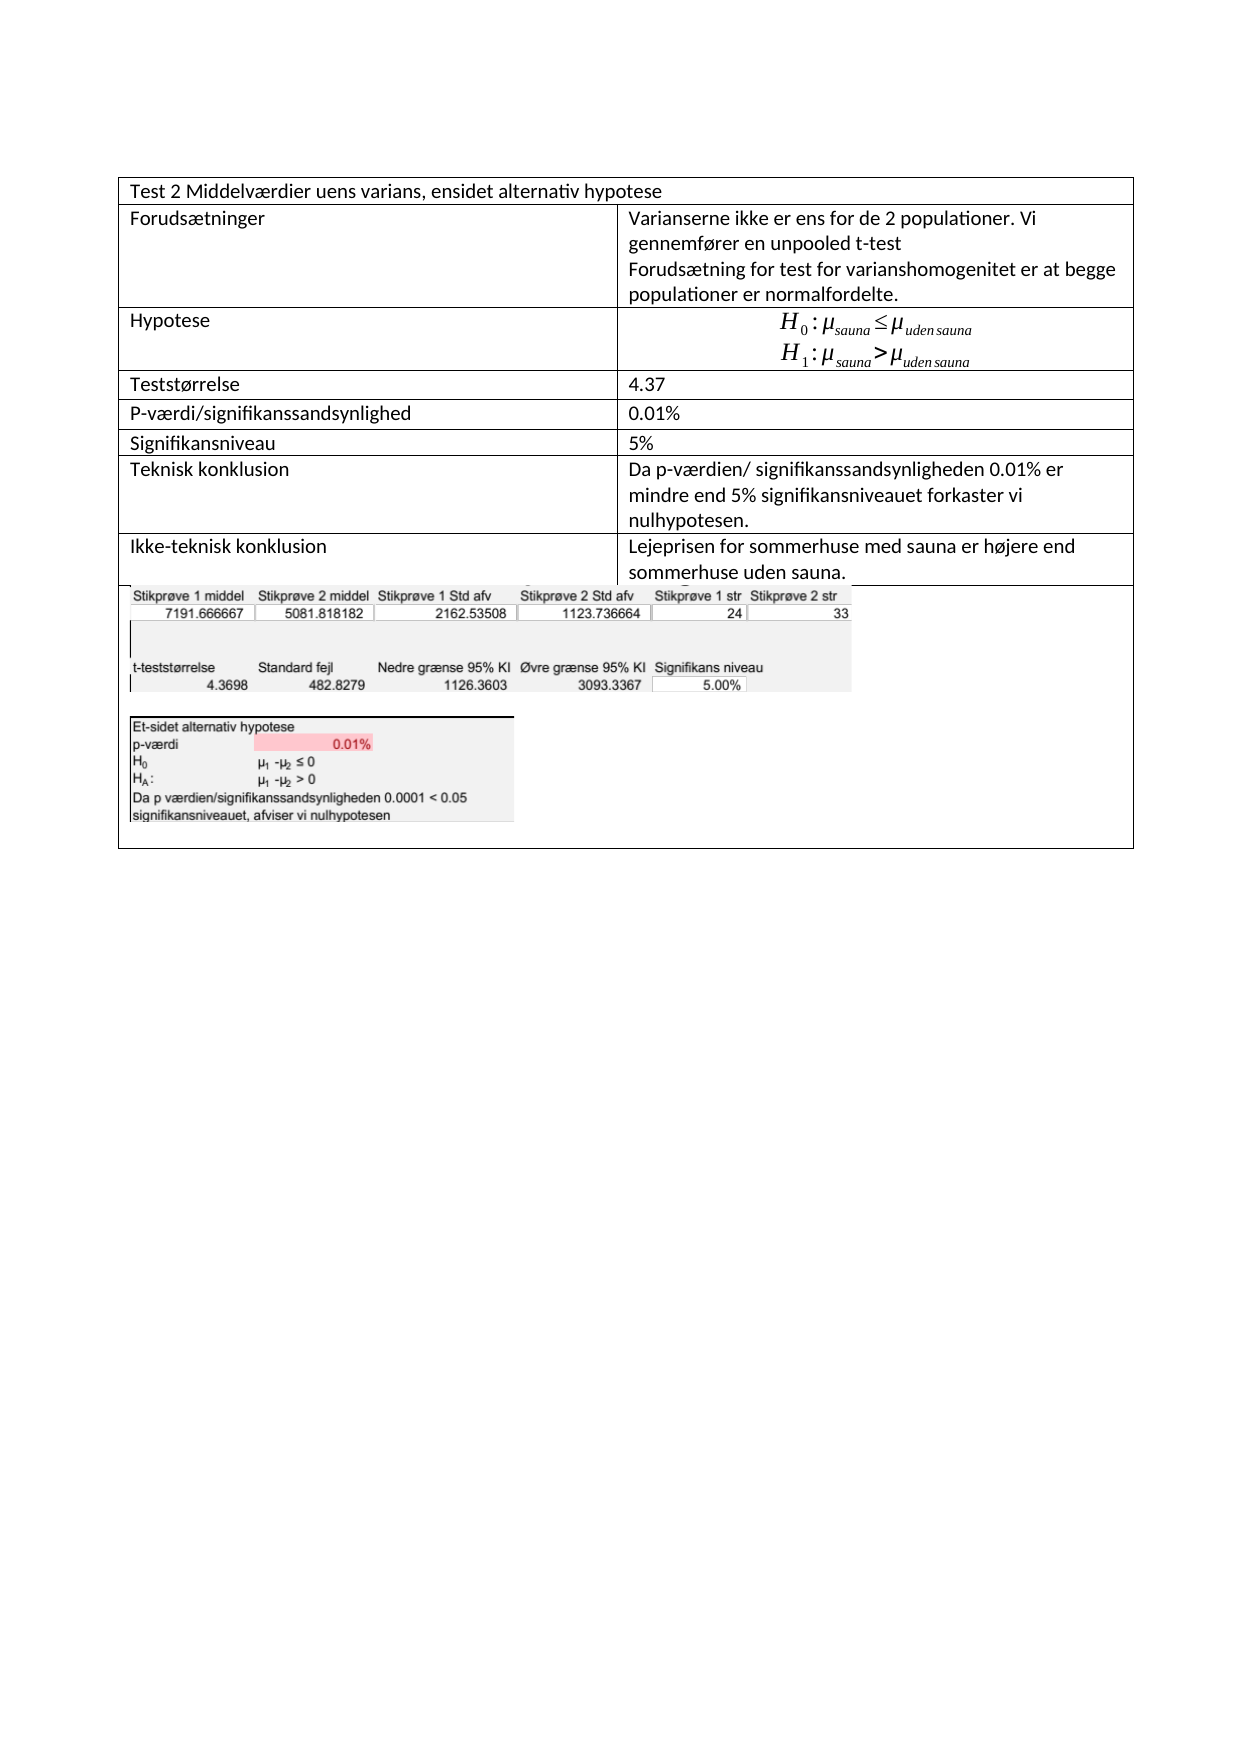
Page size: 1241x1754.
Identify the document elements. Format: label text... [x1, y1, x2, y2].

table_cell 5% [618, 430, 1133, 455]
table_cell [618, 308, 1133, 370]
table_cell [119, 586, 1133, 847]
table_cell Hypotese [119, 308, 617, 370]
table_cell Teststørrelse [119, 371, 617, 399]
table_cell P-værdi/signifikanssandsynlighed [119, 400, 617, 429]
table_header Test 2 Middelværdier uens varians, ensidet alternativ hypotese [119, 178, 1133, 204]
table_cell Teknisk konklusion [119, 456, 617, 533]
table_cell 0.01% [618, 400, 1133, 429]
table_cell Da p-værdien/ signifikanssandsynligheden 0.01% er mindre end 5% signifikansniveauet forkaster vi nulhypotesen. [618, 456, 1133, 533]
table_cell Forudsætninger [119, 205, 617, 307]
table_cell Lejeprisen for sommerhuse med sauna er højere end sommerhuse uden sauna. [618, 534, 1133, 584]
table_cell Varianserne ikke er ens for de 2 populationer. Vi gennemfører en unpooled t-test Forudsætning for test for varianshomogenitet er at begge populationer er normalfordelte. [618, 205, 1133, 307]
table_cell 4.37 [618, 371, 1133, 399]
table_cell Ikke-teknisk konklusion [119, 534, 617, 584]
table_cell Signifikansniveau [119, 430, 617, 455]
